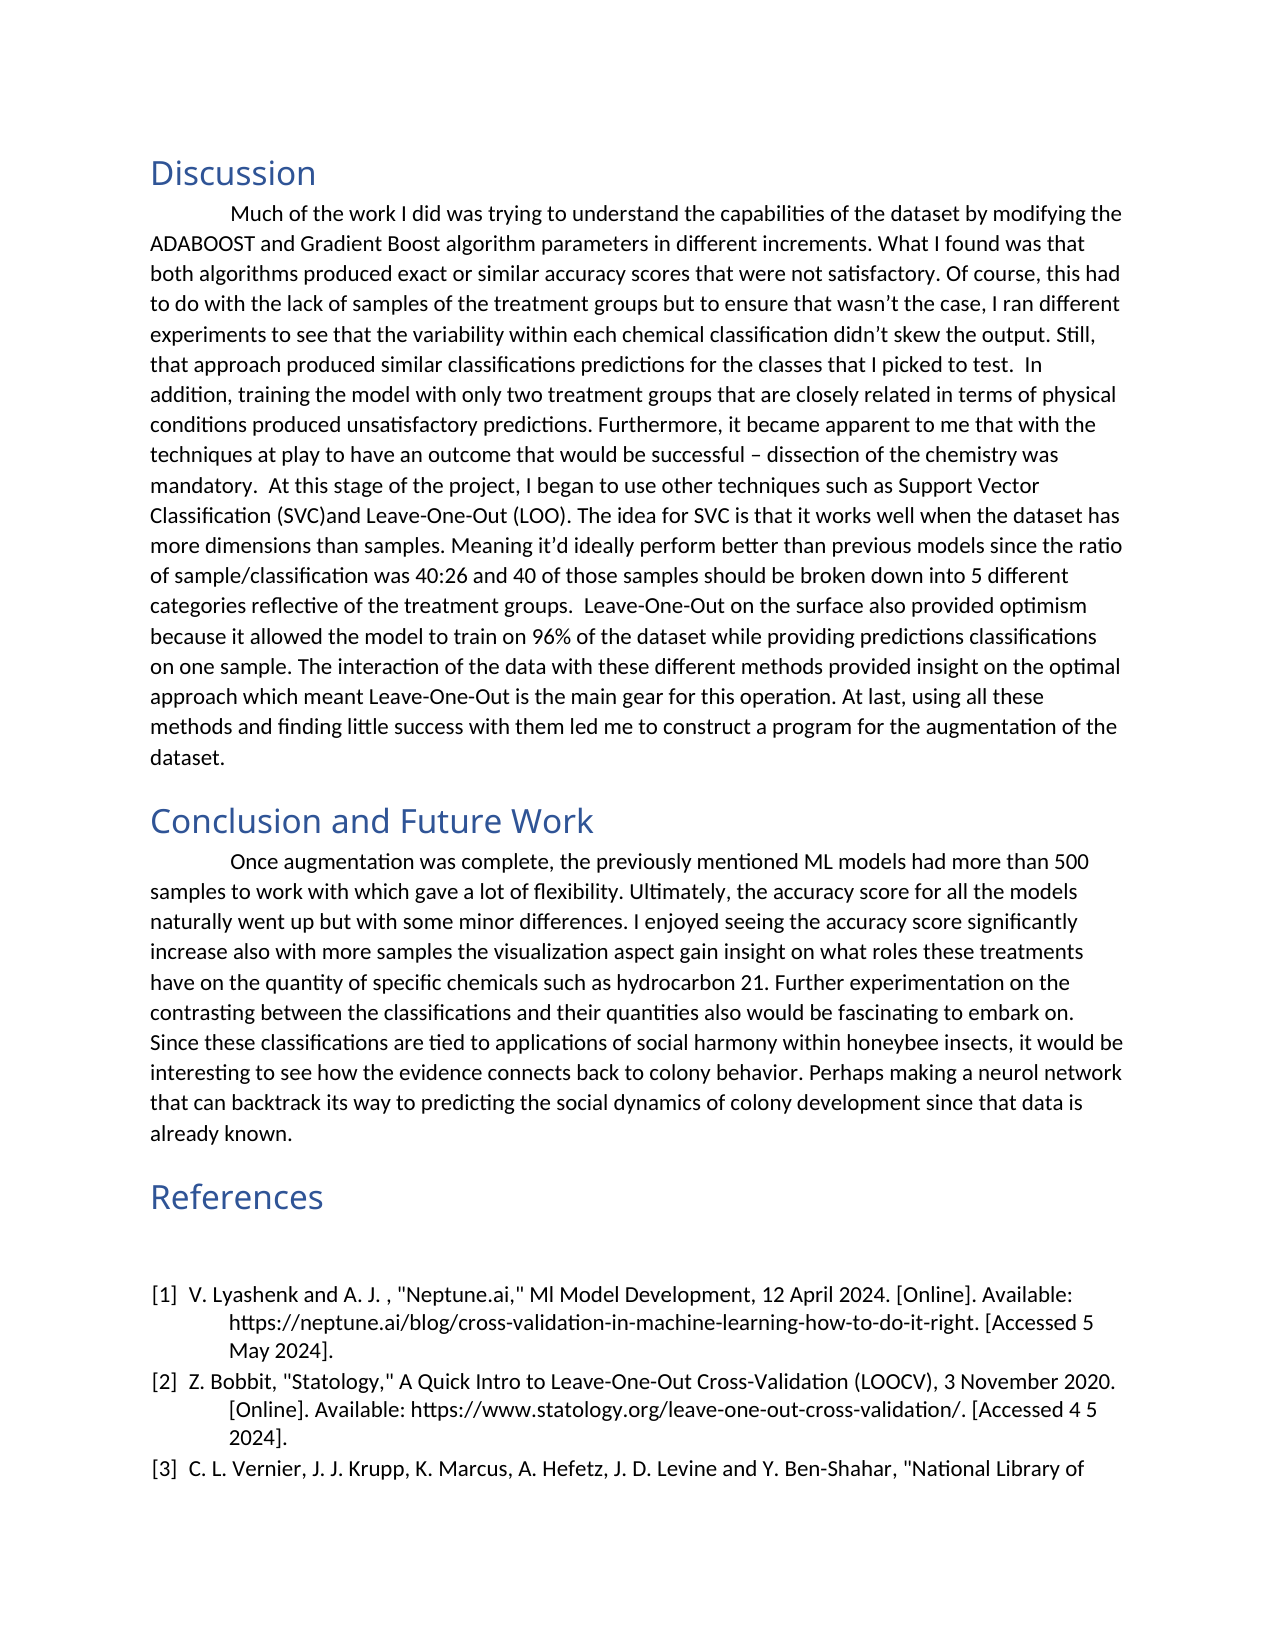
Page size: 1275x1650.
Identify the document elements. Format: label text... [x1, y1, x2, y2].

subtitle Conclusion and Future Work [150, 798, 1125, 843]
subtitle Discussion [150, 150, 1125, 195]
text Once augmentation was complete, the previously mentioned ML models had more than 500 samples to work with which gave a lot of flexibility. Ultimately, the accuracy score for all the models naturally went up but with some minor differences. I enjoyed seeing the accuracy score significantly increase also with more samples the visualization aspect gain insight on what roles these treatments have on the quantity of specific chemicals such as hydrocarbon 21. Further experimentation on the contrasting between the classifications and their quantities also would be fascinating to embark on. Since these classifications are tied to applications of social harmony within honeybee insects, it would be interesting to see how the evidence connects back to colony behavior. Perhaps making a neurol network that can backtrack its way to predicting the social dynamics of colony development since that data is already known. [150, 847, 1125, 1147]
table_cell Z. Bobbit, "Statology," A Quick Intro to Leave-One-Out Cross-Validation (LOOCV), 3 November 2020. [Online]. Available: https://www.statology.org/leave-one-out-cross-validation/. [Accessed 4 5 2024]. [187, 1365, 1125, 1452]
table_cell [3] [150, 1453, 187, 1484]
table_header [1]1] [150, 1278, 187, 1365]
table_cell [2] [150, 1365, 187, 1452]
text Much of the work I did was trying to understand the capabilities of the dataset by modifying the ADABOOST and Gradient Boost algorithm parameters in different increments. What I found was that both algorithms produced exact or similar accuracy scores that were not satisfactory. Of course, this had to do with the lack of samples of the treatment groups but to ensure that wasn’t the case, I ran different experiments to see that the variability within each chemical classification didn’t skew the output. Still, that approach produced similar classifications predictions for the classes that I picked to test. In addition, training the model with only two treatment groups that are closely related in terms of physical conditions produced unsatisfactory predictions. Furthermore, it became apparent to me that with the techniques at play to have an outcome that would be successful – dissection of the chemistry was mandatory. At this stage of the project, I began to use other techniques such as Support Vector Classification (SVC)and Leave-One-Out (LOO). The idea for SVC is that it works well when the dataset has more dimensions than samples. Meaning it’d ideally perform better than previous models since the ratio of sample/classification was 40:26 and 40 of those samples should be broken down into 5 different categories reflective of the treatment groups. Leave-One-Out on the surface also provided optimism because it allowed the model to train on 96% of the dataset while providing predictions classifications on one sample. The interaction of the data with these different methods provided insight on the optimal approach which meant Leave-One-Out is the main gear for this operation. At last, using all these methods and finding little success with them led me to construct a program for the augmentation of the dataset. [150, 199, 1125, 771]
table_header V. Lyashenk and A. J. , "Neptune.ai," Ml Model Development, 12 April 2024. [Online]. Available: https://neptune.ai/blog/cross-validation-in-machine-learning-how-to-do-it-right. [Accessed 5 May 2024]. [187, 1278, 1125, 1365]
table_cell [187, 1453, 1125, 1484]
subtitle References [150, 1174, 1125, 1219]
